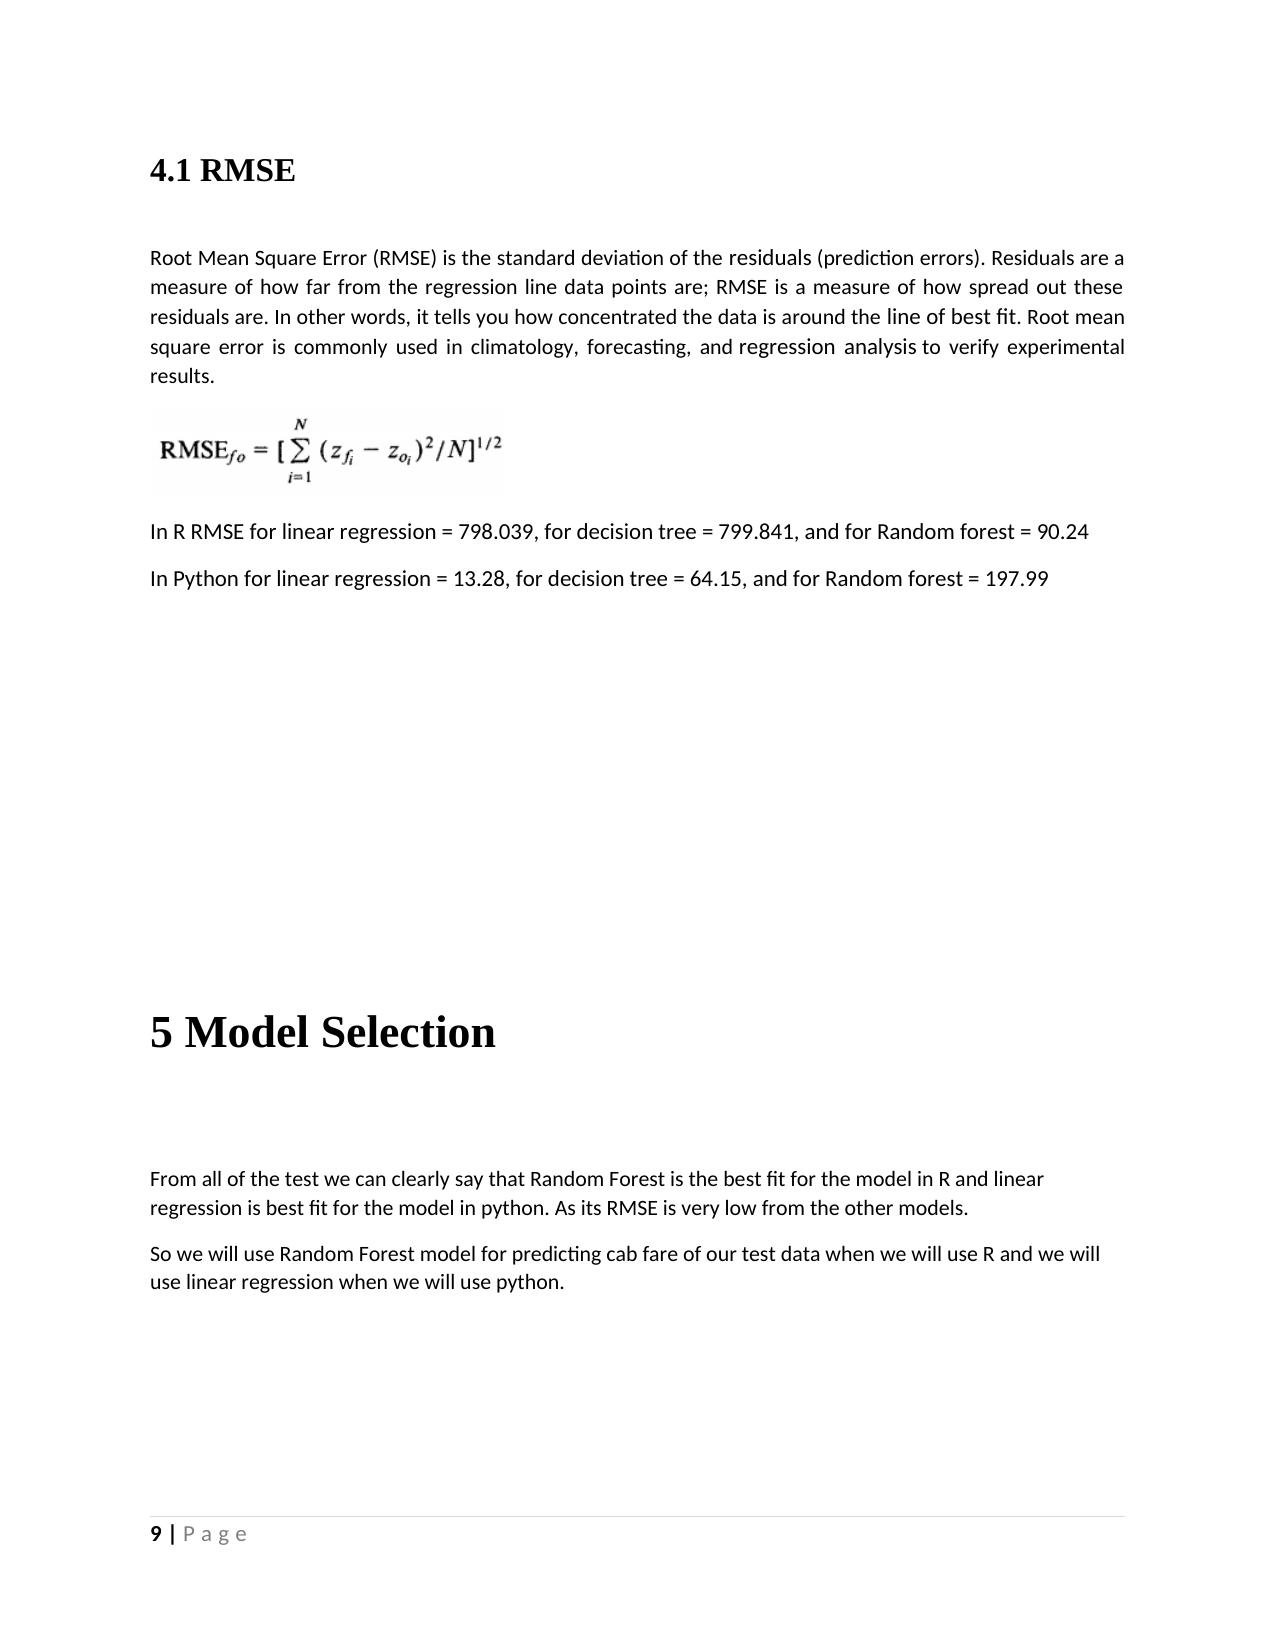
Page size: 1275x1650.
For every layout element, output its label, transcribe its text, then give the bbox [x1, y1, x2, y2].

text In R RMSE for linear regression = 798.039, for decision tree = 799.841, and for Random forest = 90.24 [150, 517, 1125, 545]
text From all of the test we can clearly say that Random Forest is the best fit for the model in R and linear regression is best fit for the model in python. As its RMSE is very low from the other models. [150, 1166, 1125, 1221]
text In Python for linear regression = 13.28, for decision tree = 64.15, and for Random forest = 197.99 [150, 564, 1125, 592]
subtitle 5 Model Selection [150, 1004, 1125, 1057]
subtitle 4.1 RMSE [150, 150, 1125, 188]
text Root Mean Square Error (RMSE) is the standard deviation of the residuals (prediction errors). Residuals are a measure of how far from the regression line data points are; RMSE is a measure of how spread out these residuals are. In other words, it tells you how concentrated the data is around the line of best fit. Root mean square error is commonly used in climatology, forecasting, and regression analysis to verify experimental results. [150, 243, 1125, 389]
picture [150, 408, 504, 498]
text So we will use Random Forest model for predicting cab fare of our test data when we will use R and we will use linear regression when we will use python. [150, 1240, 1125, 1295]
